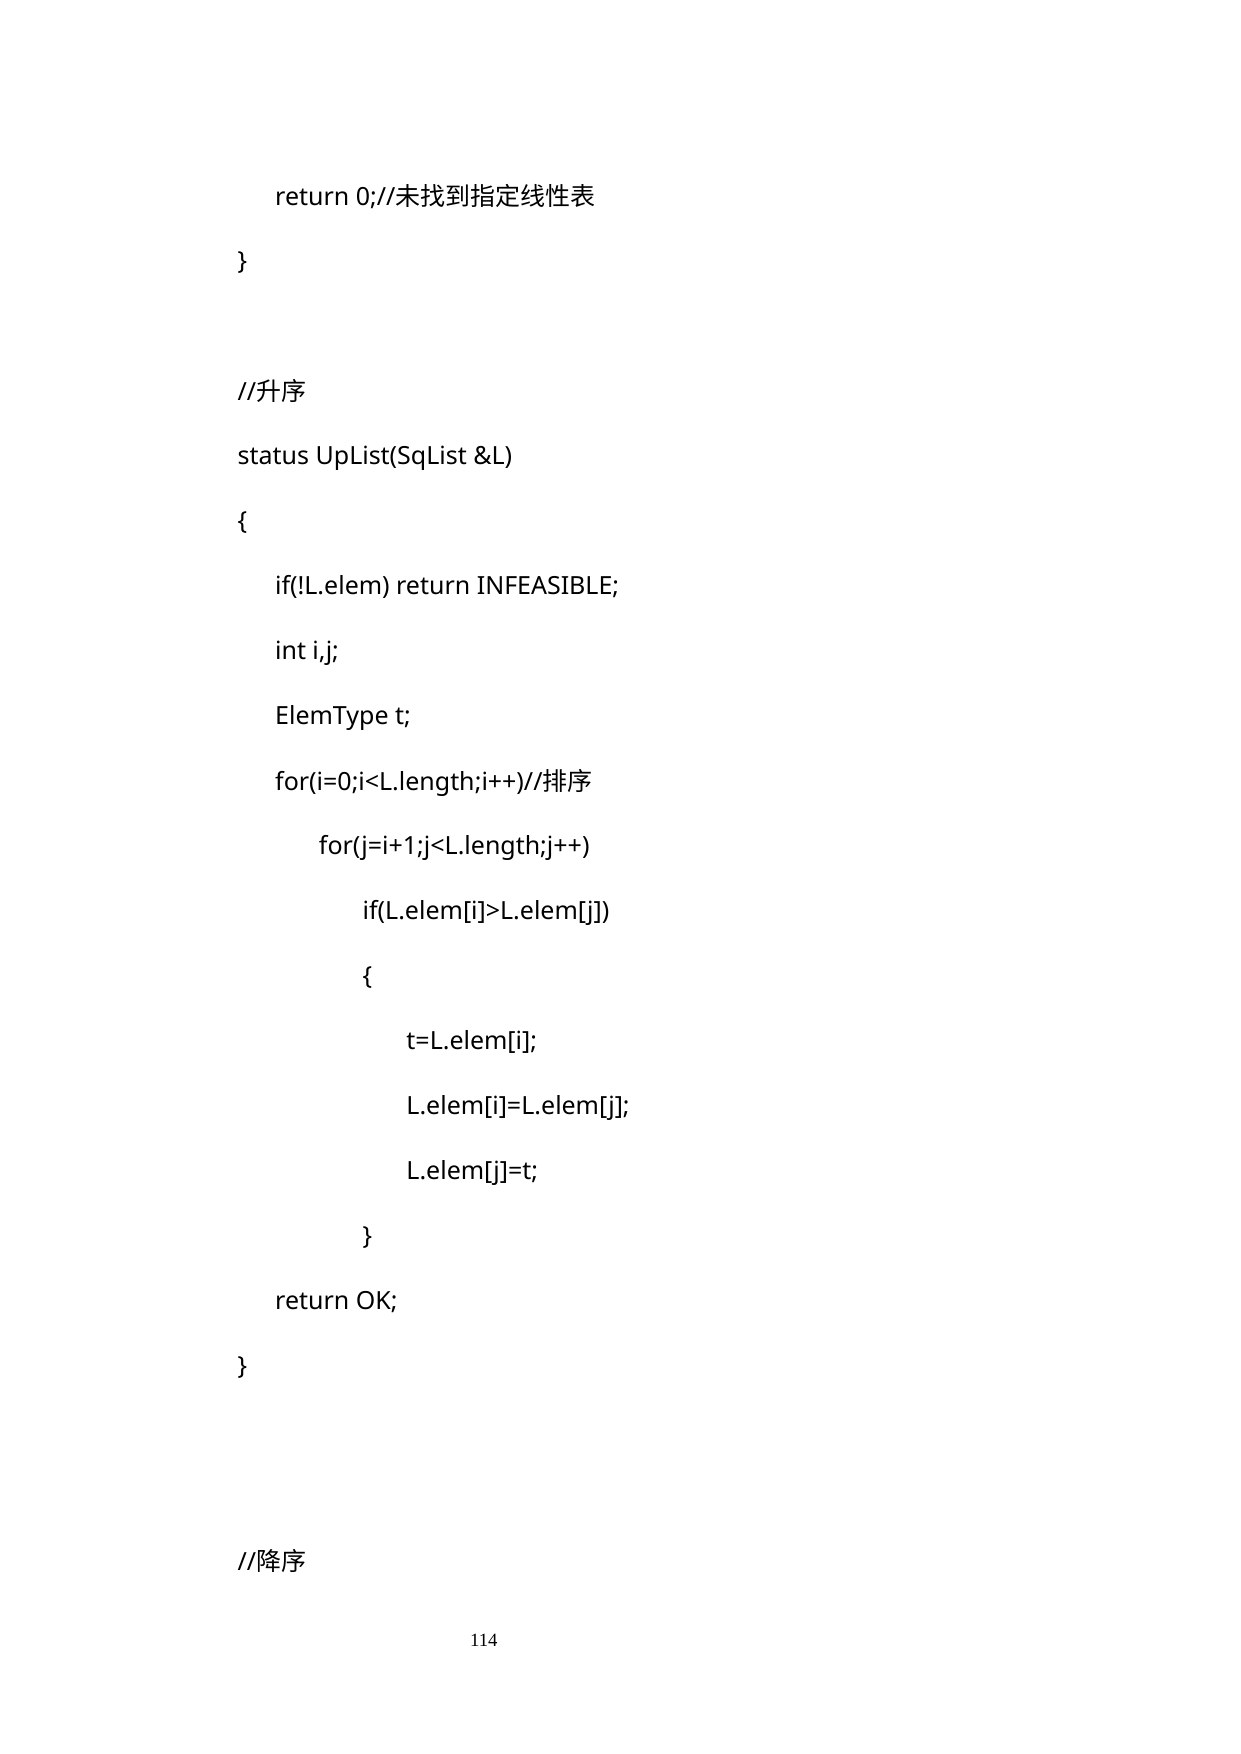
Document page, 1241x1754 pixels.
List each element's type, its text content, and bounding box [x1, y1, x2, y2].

text L.elem[j]=t; [187, 1137, 1053, 1202]
text } [187, 1332, 1053, 1397]
text ElemType t; [187, 682, 1053, 747]
text } [187, 227, 1053, 292]
text status UpList(SqList &L) [187, 422, 1053, 487]
text int i,j; [187, 617, 1053, 682]
text for(j=i+1;j<L.length;j++) [187, 812, 1053, 877]
text t=L.elem[i]; [187, 1007, 1053, 1072]
text //降序 [187, 1527, 1053, 1592]
text return 0;//未找到指定线性表 [187, 162, 1053, 227]
text //升序 [187, 357, 1053, 422]
text if(!L.elem) return INFEASIBLE; [187, 552, 1053, 617]
text return OK; [187, 1267, 1053, 1332]
text L.elem[i]=L.elem[j]; [187, 1072, 1053, 1137]
text if(L.elem[i]>L.elem[j]) [187, 877, 1053, 942]
text } [187, 1202, 1053, 1267]
text { [187, 942, 1053, 1007]
text { [187, 487, 1053, 552]
text for(i=0;i<L.length;i++)//排序 [187, 747, 1053, 812]
